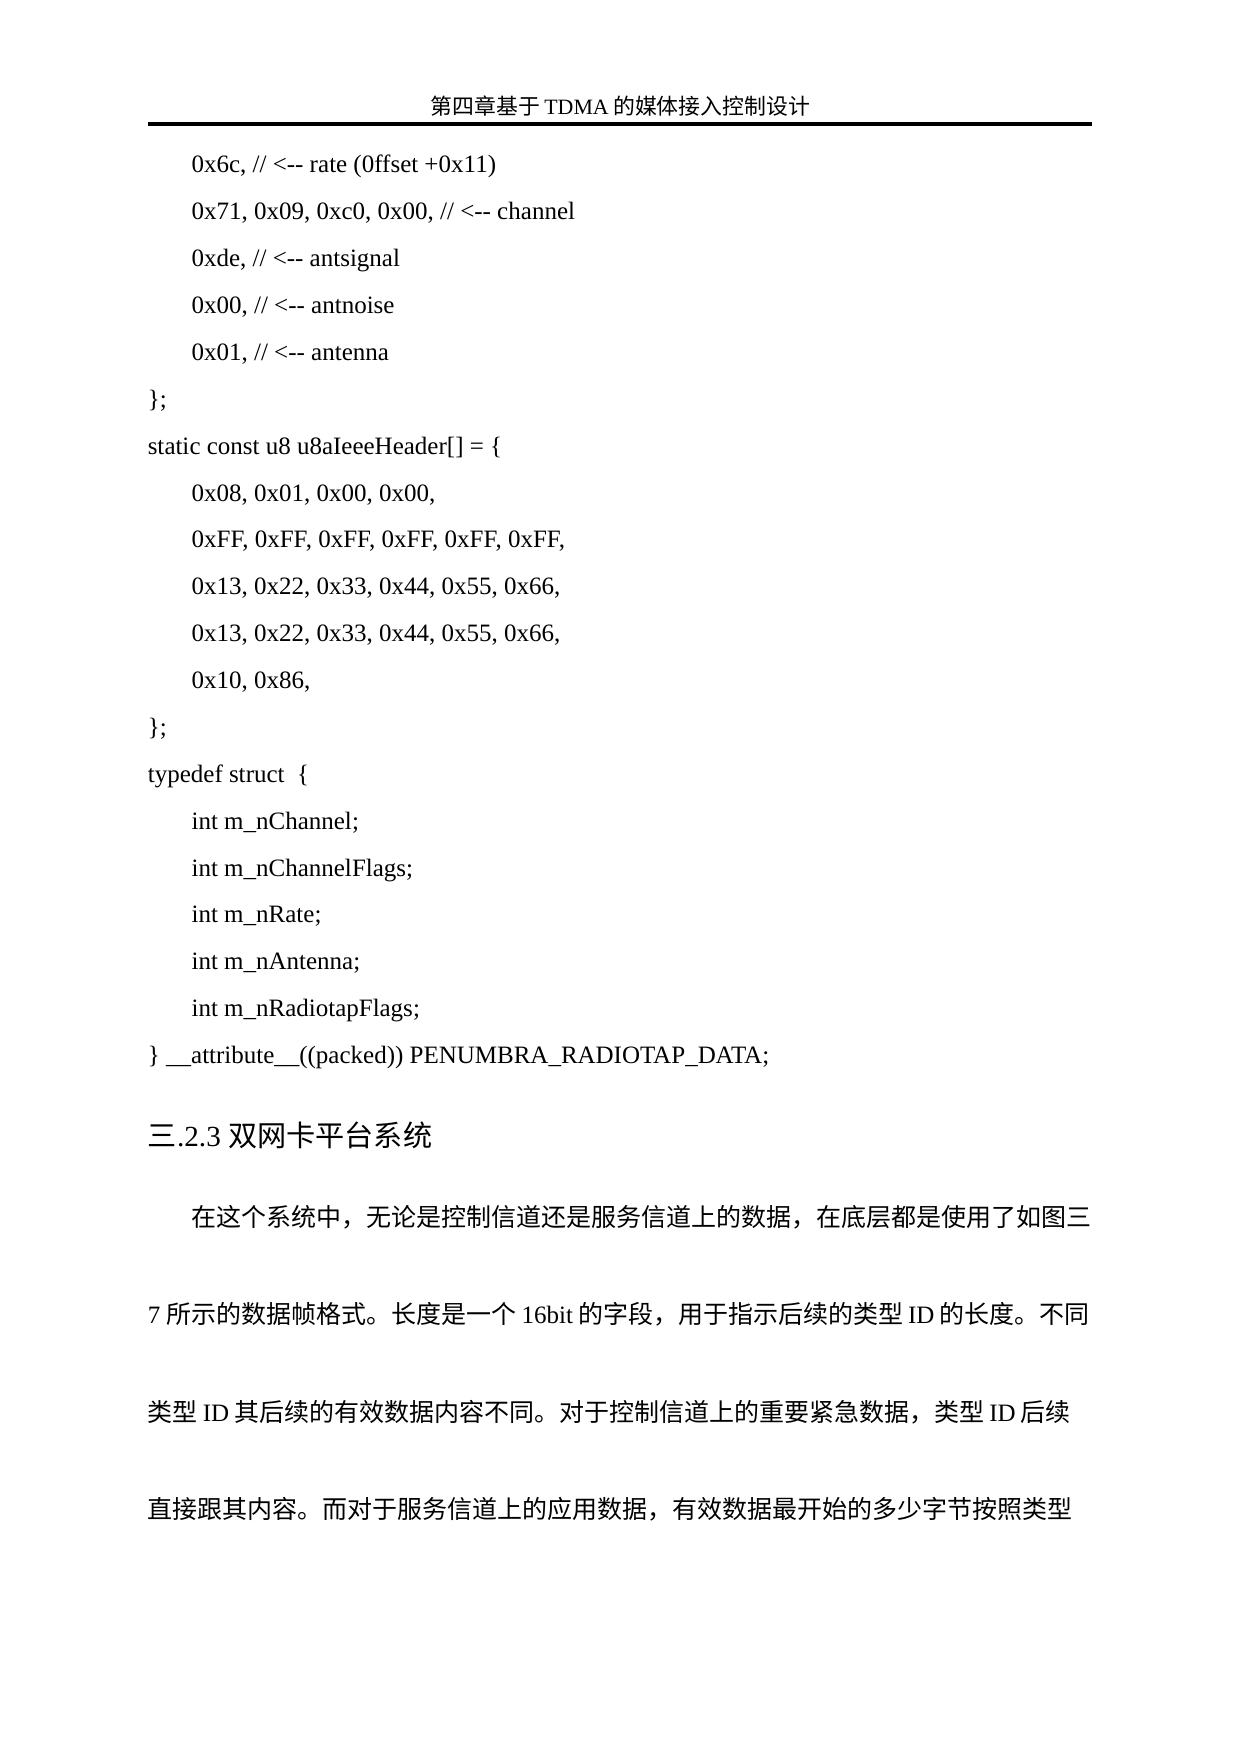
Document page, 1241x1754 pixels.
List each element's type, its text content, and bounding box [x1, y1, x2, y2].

text 双网卡平台系统 [148, 1101, 1092, 1166]
text int m_nRadiotapFlags; [148, 991, 1092, 1024]
text 0x10, 0x86, [148, 663, 1092, 696]
text int m_nChannel; [148, 804, 1092, 836]
text 0x00, // <-- antnoise [148, 288, 1092, 321]
text int m_nChannelFlags; [148, 851, 1092, 883]
text 0x6c, // <-- rate (0ffset +0x11) [148, 148, 1092, 180]
text 0x13, 0x22, 0x33, 0x44, 0x55, 0x66, [148, 569, 1092, 602]
text int m_nRate; [148, 898, 1092, 930]
text int m_nAntenna; [148, 944, 1092, 977]
text 0xFF, 0xFF, 0xFF, 0xFF, 0xFF, 0xFF, [148, 523, 1092, 555]
text 0x71, 0x09, 0xc0, 0x00, // <-- channel [148, 194, 1092, 227]
text typedef struct { [148, 757, 1092, 789]
text }; [148, 382, 1092, 414]
text static const u8 u8aIeeeHeader[] = { [148, 429, 1092, 461]
text }; [148, 710, 1092, 743]
text 0x01, // <-- antenna [148, 335, 1092, 368]
text } __attribute__((packed)) PENUMBRA_RADIOTAP_DATA; [148, 1038, 1092, 1071]
text 0x13, 0x22, 0x33, 0x44, 0x55, 0x66, [148, 616, 1092, 649]
text 0x08, 0x01, 0x00, 0x00, [148, 476, 1092, 508]
text 0xde, // <-- antsignal [148, 241, 1092, 274]
